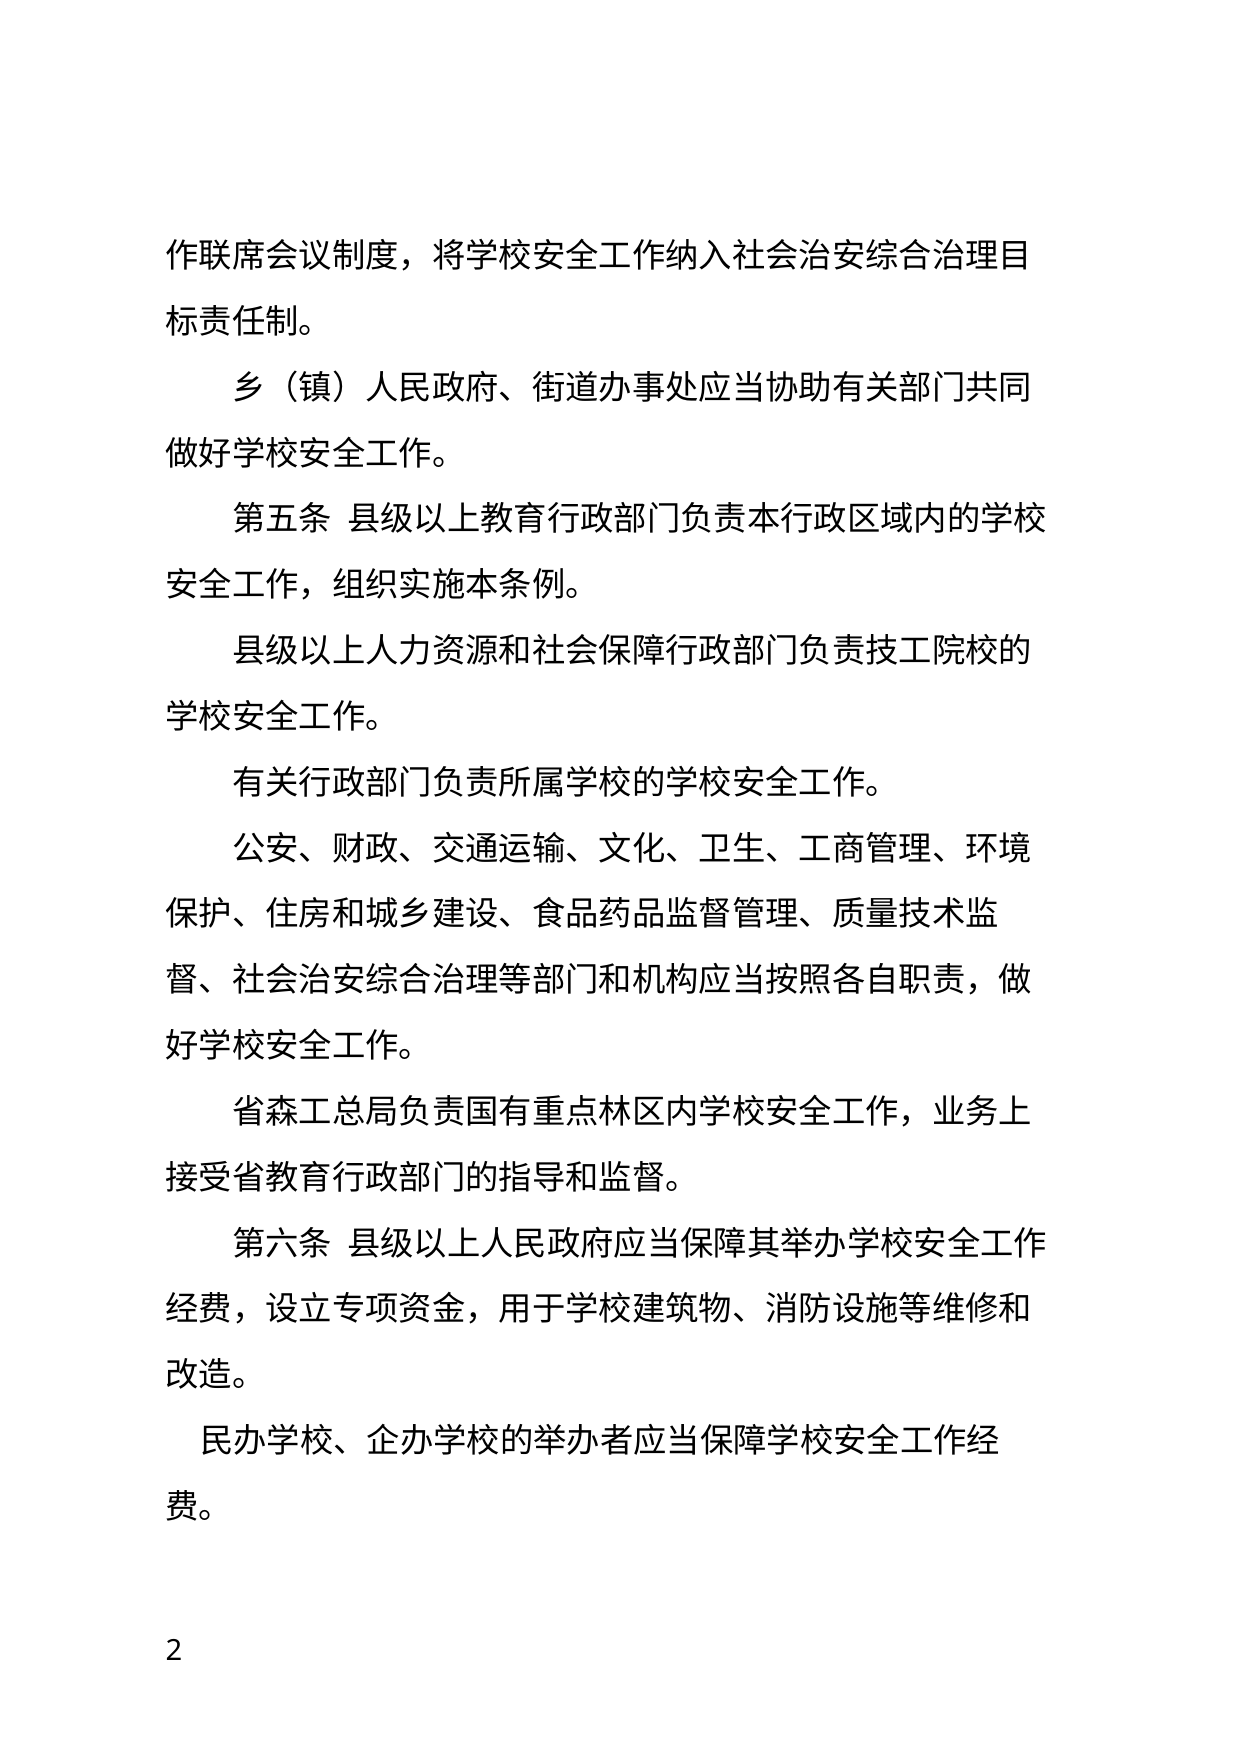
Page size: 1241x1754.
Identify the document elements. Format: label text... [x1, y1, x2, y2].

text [165, 220, 1052, 352]
text 第五条 县级以上教育行政部门负责本行政区域内的学校安全工作，组织实施本条例。 [165, 483, 1052, 615]
text 省森工总局负责国有重点林区内学校安全工作，业务上接受省教育行政部门的指导和监督。 [165, 1076, 1052, 1207]
text 乡（镇）人民政府、街道办事处应当协助有关部门共同做好学校安全工作。 [165, 352, 1052, 483]
text 公安、财政、交通运输、文化、卫生、工商管理、环境保护、住房和城乡建设、食品药品监督管理、质量技术监督、社会治安综合治理等部门和机构应当按照各自职责，做好学校安全工作。 [165, 812, 1052, 1076]
text 民办学校、企办学校的举办者应当保障学校安全工作经费。 [165, 1405, 1052, 1537]
text 县级以上人力资源和社会保障行政部门负责技工院校的学校安全工作。 [165, 615, 1052, 747]
text 第六条 县级以上人民政府应当保障其举办学校安全工作经费，设立专项资金，用于学校建筑物、消防设施等维修和改造。 [165, 1207, 1052, 1405]
text 有关行政部门负责所属学校的学校安全工作。 [165, 747, 1052, 812]
